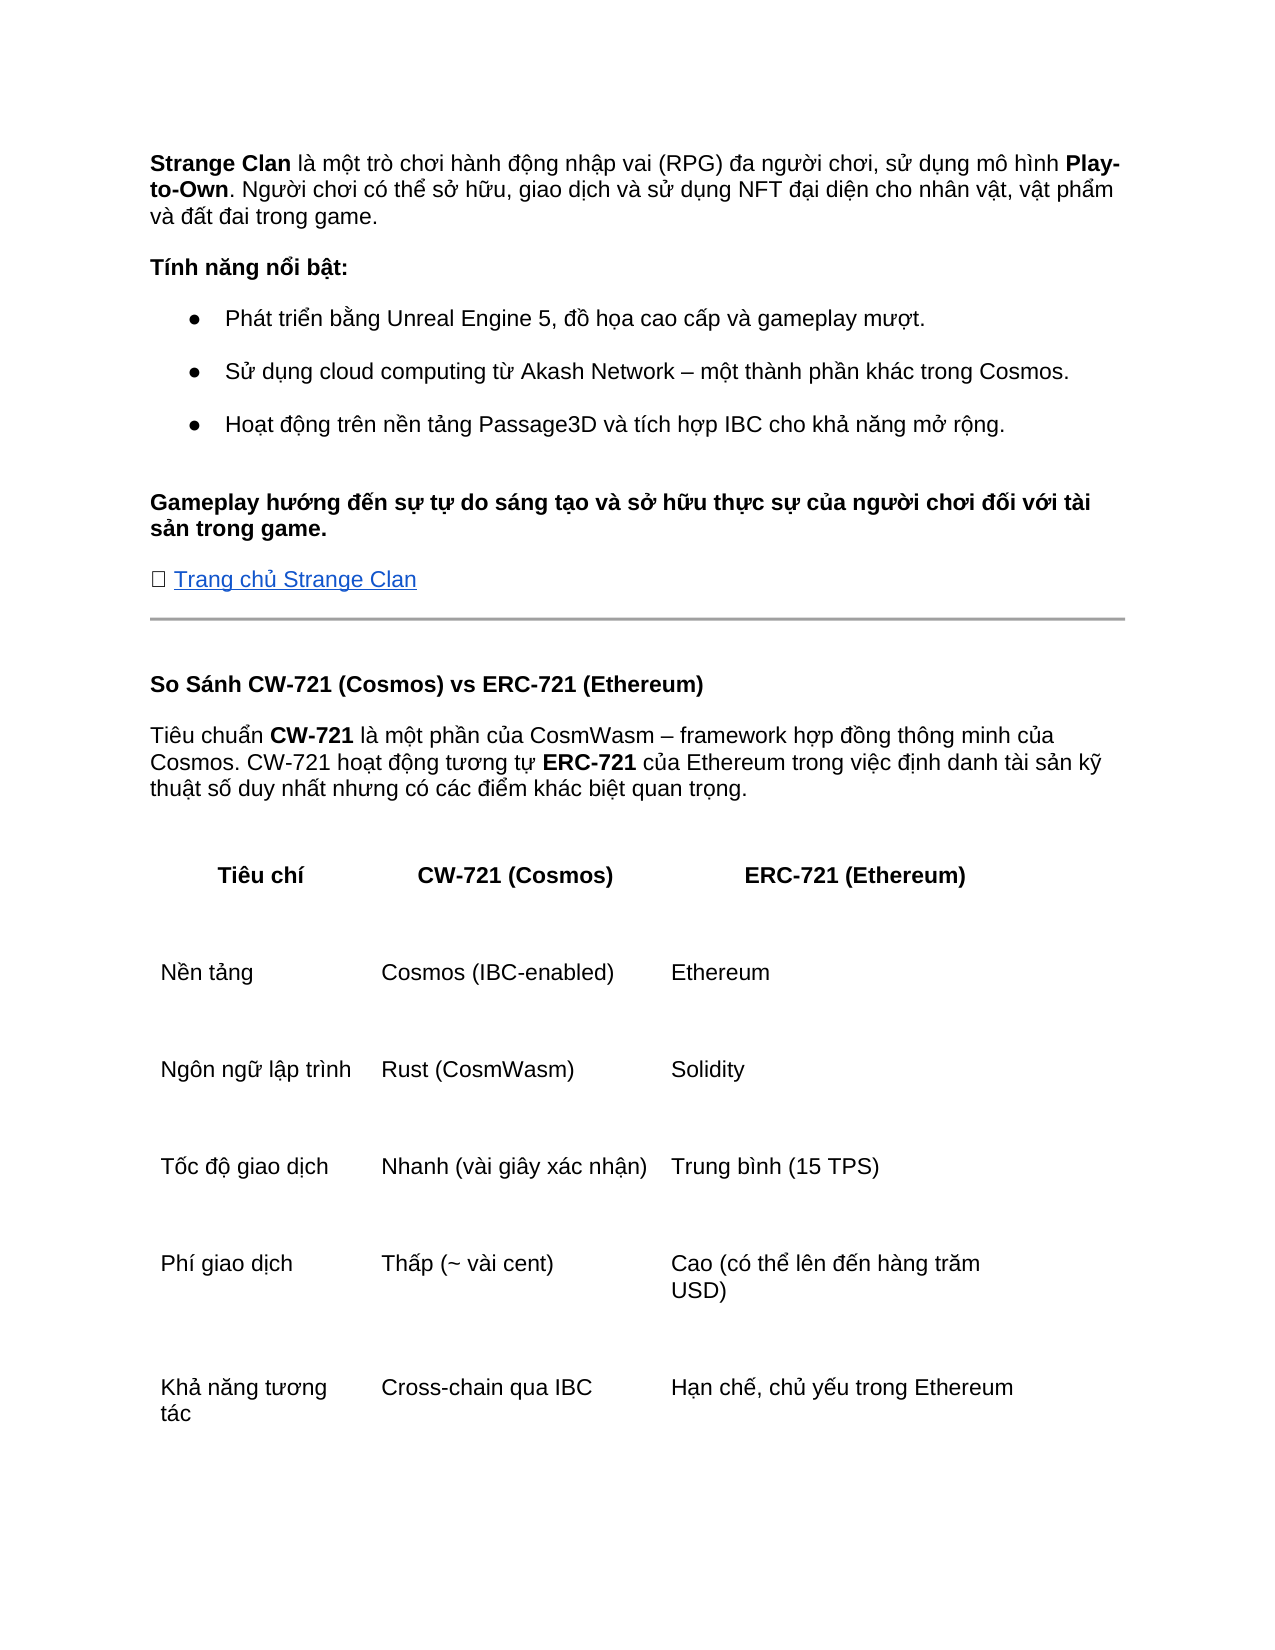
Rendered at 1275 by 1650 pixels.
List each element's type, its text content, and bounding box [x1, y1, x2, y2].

text 🔗 Trang chủ Strange Clan [150, 566, 1125, 593]
table_cell Cao (có thể lên đến hàng trăm USD) [660, 1215, 1050, 1338]
list Sử dụng cloud computing từ Akash Network – một thành phần khác trong Cosmos. [187, 358, 1125, 411]
table_cell Phí giao dịch [150, 1215, 371, 1338]
subtitle So Sánh CW-721 (Cosmos) vs ERC-721 (Ethereum) [150, 671, 1125, 697]
table_cell Ethereum [660, 924, 1050, 1021]
table_header ERC-721 (Ethereum) [660, 826, 1050, 923]
table_cell Cosmos (IBC-enabled) [371, 924, 660, 1021]
table_cell Ngôn ngữ lập trình [150, 1021, 371, 1118]
text Strange Clan là một trò chơi hành động nhập vai (RPG) đa người chơi, sử dụng mô hình Play-to-Own. Người chơi có thể sở hữu, giao dịch và sử dụng NFT đại diện cho nhân vật, vật phẩm và đất đai trong game. [150, 150, 1125, 229]
table_cell Rust (CosmWasm) [371, 1021, 660, 1118]
table_cell Khả năng tương tác [150, 1339, 371, 1462]
table_cell Solidity [660, 1021, 1050, 1118]
table_cell Cross-chain qua IBC [371, 1339, 660, 1462]
table_cell Tốc độ giao dịch [150, 1118, 371, 1215]
table_cell Trung bình (15 TPS) [660, 1118, 1050, 1215]
table_cell Hạn chế, chủ yếu trong Ethereum [660, 1339, 1050, 1462]
text Gameplay hướng đến sự tự do sáng tạo và sở hữu thực sự của người chơi đối với tài sản trong game. [150, 488, 1125, 541]
list Phát triển bằng Unreal Engine 5, đồ họa cao cấp và gameplay mượt. [187, 305, 1125, 358]
text Tính năng nổi bật: [150, 254, 1125, 280]
text Tiêu chuẩn CW-721 là một phần của CosmWasm – framework hợp đồng thông minh của Cosmos. CW-721 hoạt động tương tự ERC-721 của Ethereum trong việc định danh tài sản kỹ thuật số duy nhất nhưng có các điểm khác biệt quan trọng. [150, 722, 1125, 801]
table_cell Nền tảng [150, 924, 371, 1021]
table_cell Thấp (~ vài cent) [371, 1215, 660, 1338]
table_header Tiêu chí [150, 826, 371, 923]
list Hoạt động trên nền tảng Passage3D và tích hợp IBC cho khả năng mở rộng. [187, 411, 1125, 463]
table_cell Nhanh (vài giây xác nhận) [371, 1118, 660, 1215]
table_header CW-721 (Cosmos) [371, 826, 660, 923]
